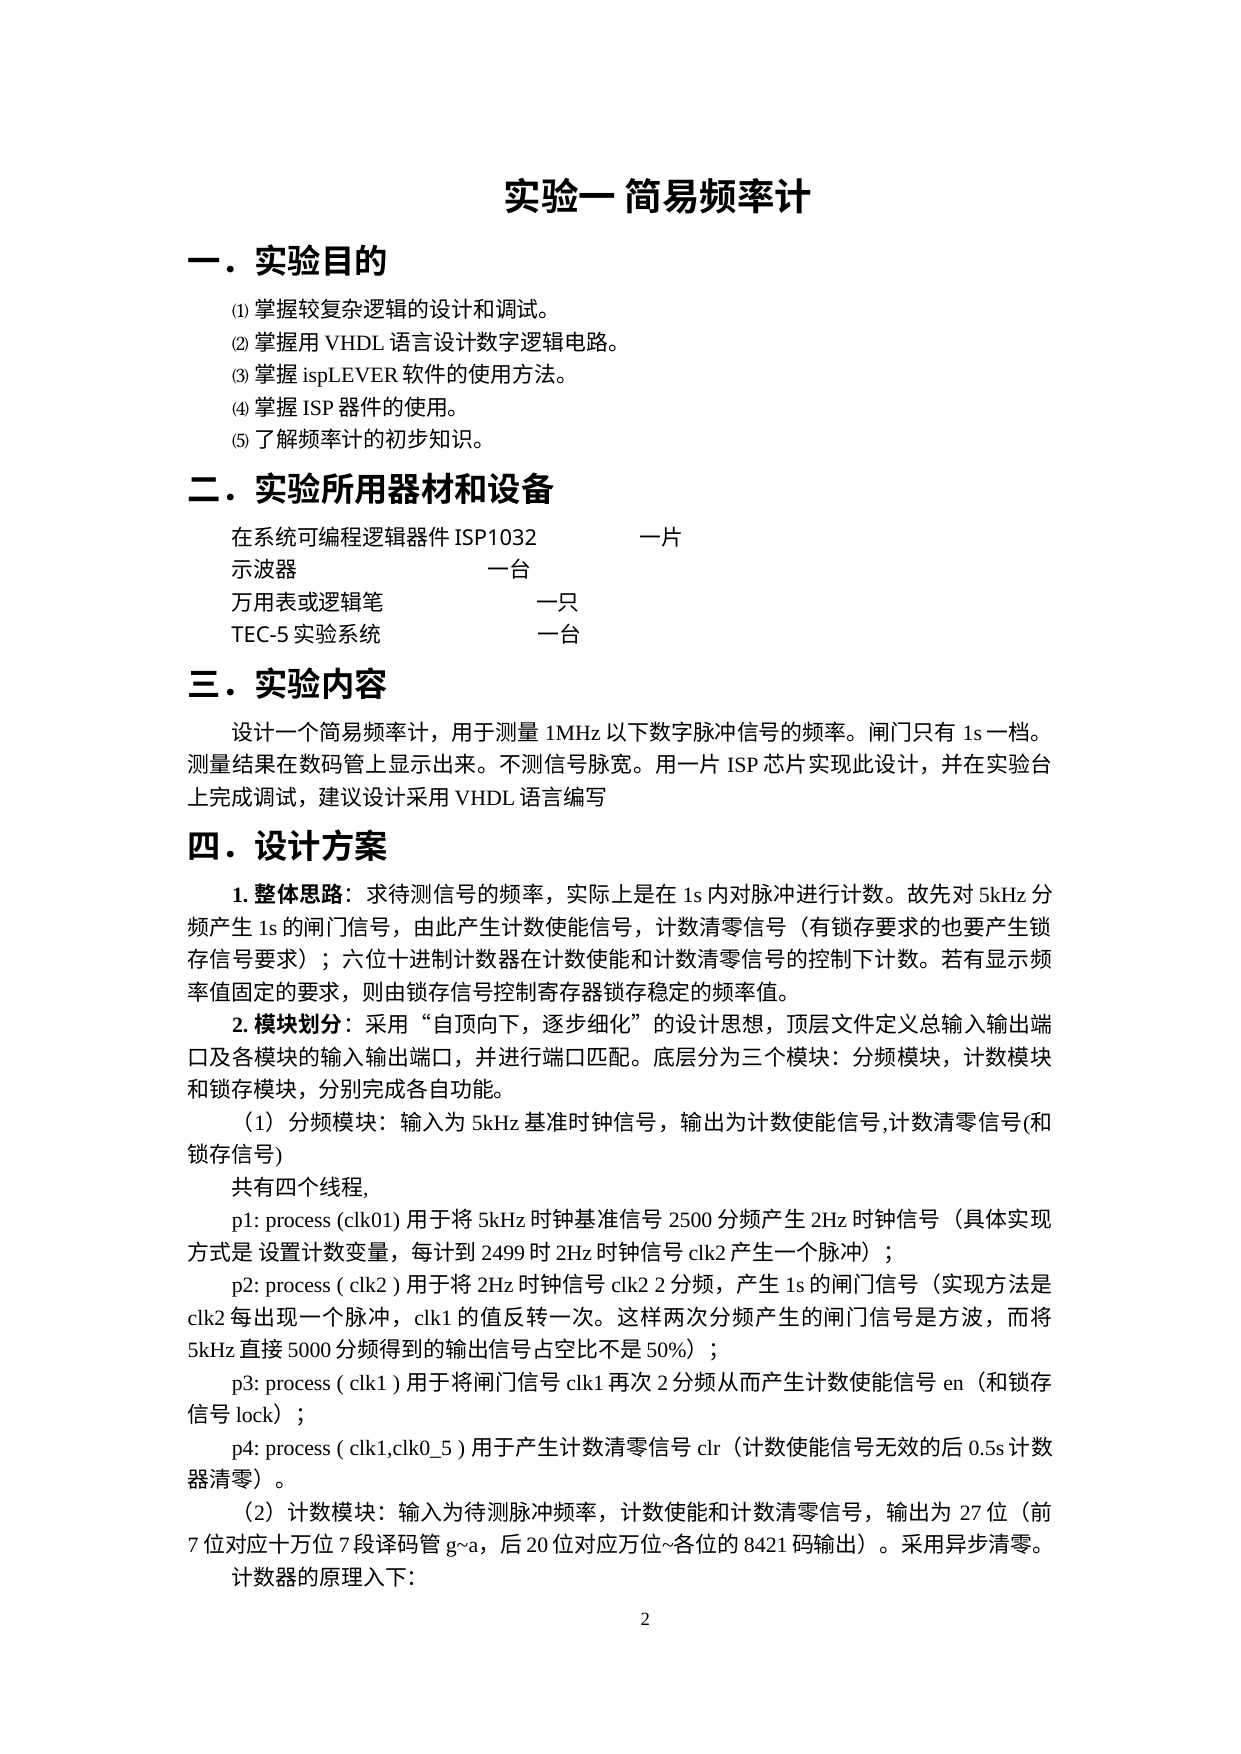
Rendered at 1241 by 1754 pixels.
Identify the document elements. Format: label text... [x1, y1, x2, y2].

text ⑴掌握较复杂逻辑的设计和调试。 [187, 292, 1053, 324]
subtitle 实验内容 [187, 649, 1053, 714]
text ⑵掌握用VHDL语言设计数字逻辑电路。 [187, 324, 1053, 357]
text p3: process ( clk1 ) 用于将闸门信号clk1再次2分频从而产生计数使能信号en（和锁存信号lock）； [187, 1364, 1053, 1429]
text 共有四个线程, [187, 1169, 1053, 1202]
text 设计一个简易频率计，用于测量1MHz以下数字脉冲信号的频率。闸门只有1s一档。测量结果在数码管上显示出来。不测信号脉宽。用一片ISP芯片实现此设计，并在实验台上完成调试，建议设计采用VHDL语言编写 [187, 714, 1053, 812]
text ⑷掌握ISP器件的使用。 [187, 389, 1053, 422]
text p4: process ( clk1,clk0_5 ) 用于产生计数清零信号clr（计数使能信号无效的后0.5s计数器清零）。 [187, 1429, 1053, 1494]
text TEC-5实验系统 一台 [187, 617, 1053, 649]
text p1: process (clk01) 用于将5kHz时钟基准信号2500分频产生2Hz时钟信号（具体实现方式是 设置计数变量，每计到2499时2Hz时钟信号clk2产生一个脉冲）； [187, 1202, 1053, 1267]
text p2: process ( clk2 ) 用于将2Hz时钟信号clk2 2分频，产生1s的闸门信号（实现方法是 clk2每出现一个脉冲，clk1的值反转一次。这样两次分频产生的闸门信号是方波，而将5kHz直接5000分频得到的输出信号占空比不是50%）； [187, 1267, 1053, 1364]
text 在系统可编程逻辑器件ISP1032 一片 [187, 519, 1053, 552]
text 1. 整体思路：求待测信号的频率，实际上是在1s内对脉冲进行计数。故先对5kHz分频产生1s的闸门信号，由此产生计数使能信号，计数清零信号（有锁存要求的也要产生锁存信号要求）；六位十进制计数器在计数使能和计数清零信号的控制下计数。若有显示频率值固定的要求，则由锁存信号控制寄存器锁存稳定的频率值。 [187, 877, 1053, 1007]
text （2）计数模块：输入为待测脉冲频率，计数使能和计数清零信号，输出为27位（前7位对应十万位7段译码管g~a，后20位对应万位~各位的8421码输出）。采用异步清零。 [187, 1494, 1053, 1559]
text 2. 模块划分：采用“自顶向下，逐步细化”的设计思想，顶层文件定义总输入输出端口及各模块的输入输出端口，并进行端口匹配。底层分为三个模块：分频模块，计数模块和锁存模块，分别完成各自功能。 [187, 1007, 1053, 1104]
text ⑸了解频率计的初步知识。 [187, 422, 1053, 454]
subtitle 实验所用器材和设备 [187, 454, 1053, 519]
text （1）分频模块：输入为5kHz基准时钟信号，输出为计数使能信号,计数清零信号(和锁存信号) [187, 1104, 1053, 1169]
text 万用表或逻辑笔 一只 [187, 584, 1053, 617]
text ⑶掌握ispLEVER软件的使用方法。 [187, 357, 1053, 389]
subtitle 实验一 简易频率计 [187, 162, 1053, 227]
text 计数器的原理入下： [187, 1559, 1053, 1592]
subtitle 实验目的 [187, 227, 1053, 292]
subtitle 设计方案 [187, 812, 1053, 877]
text 示波器 一台 [187, 552, 1053, 584]
